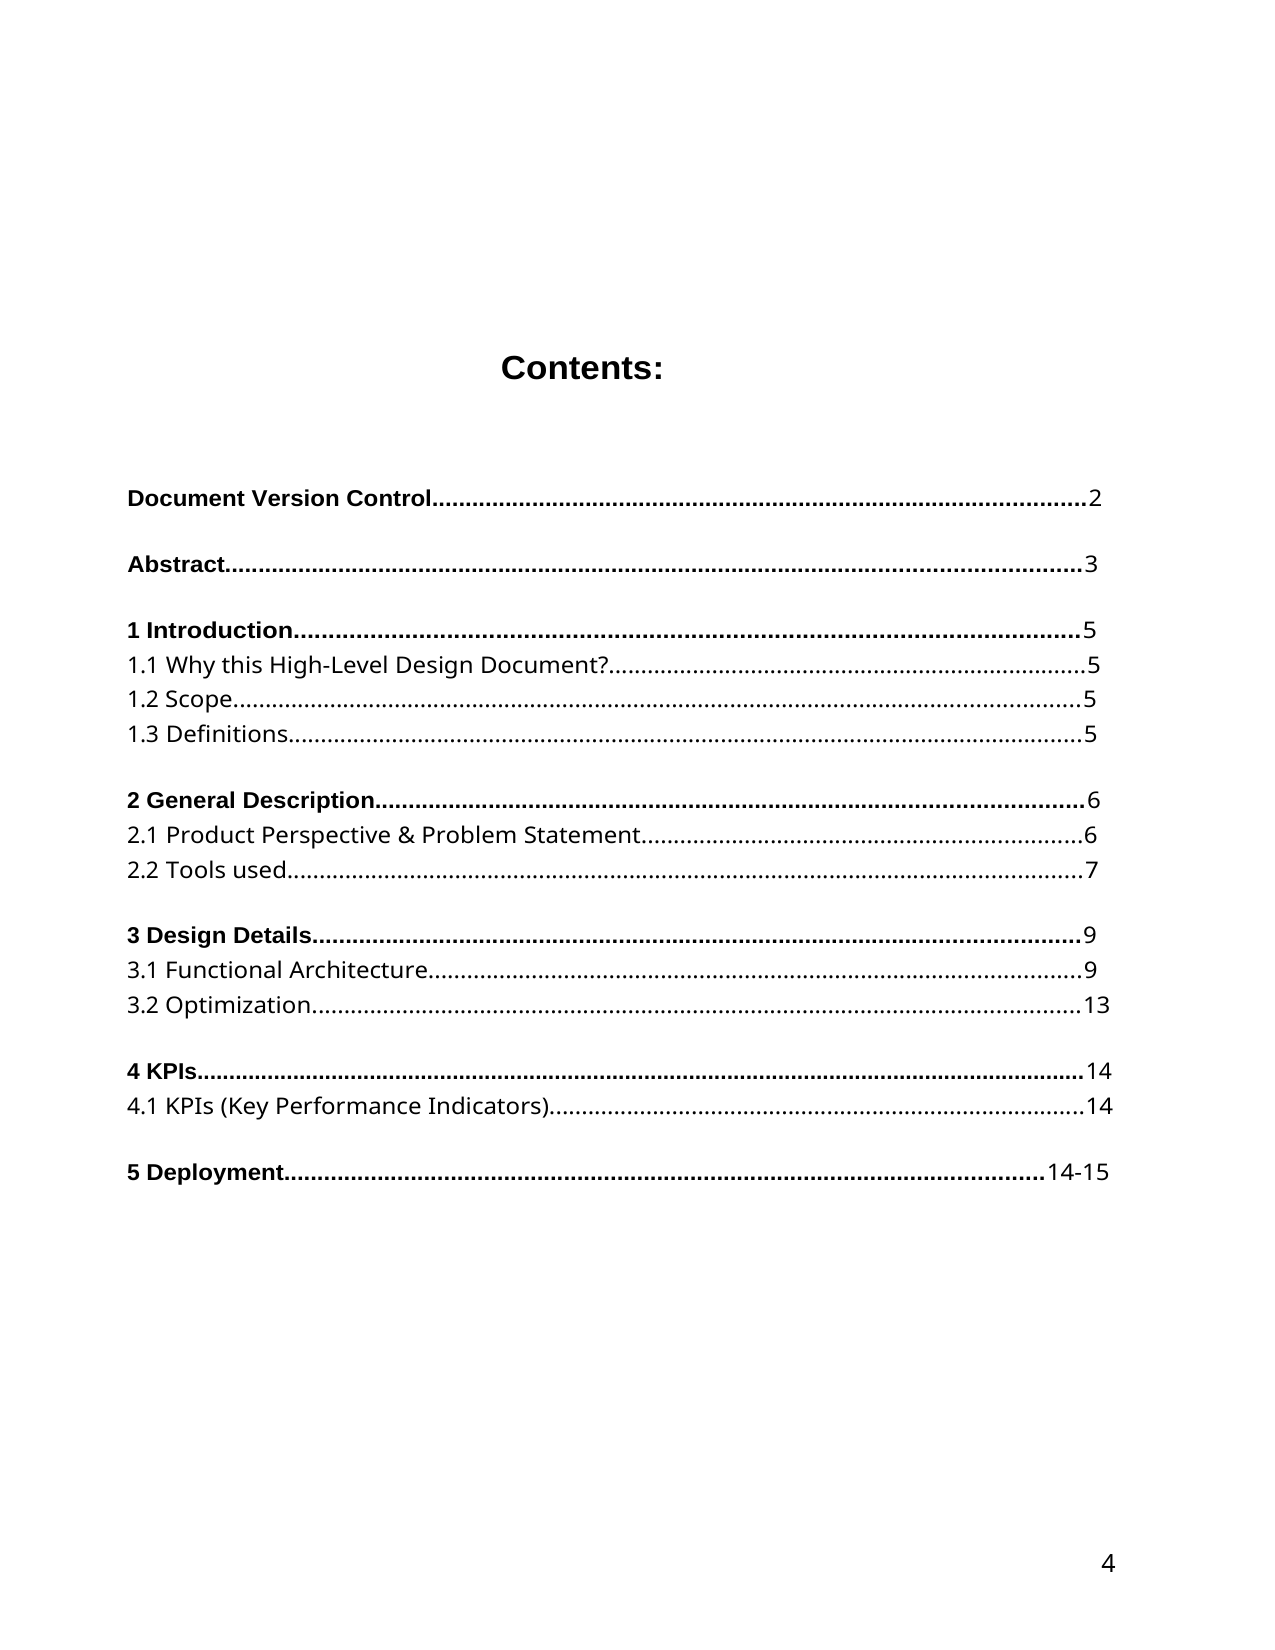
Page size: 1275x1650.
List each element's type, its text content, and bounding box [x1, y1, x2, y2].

subtitle Contents: [154, 348, 1010, 386]
